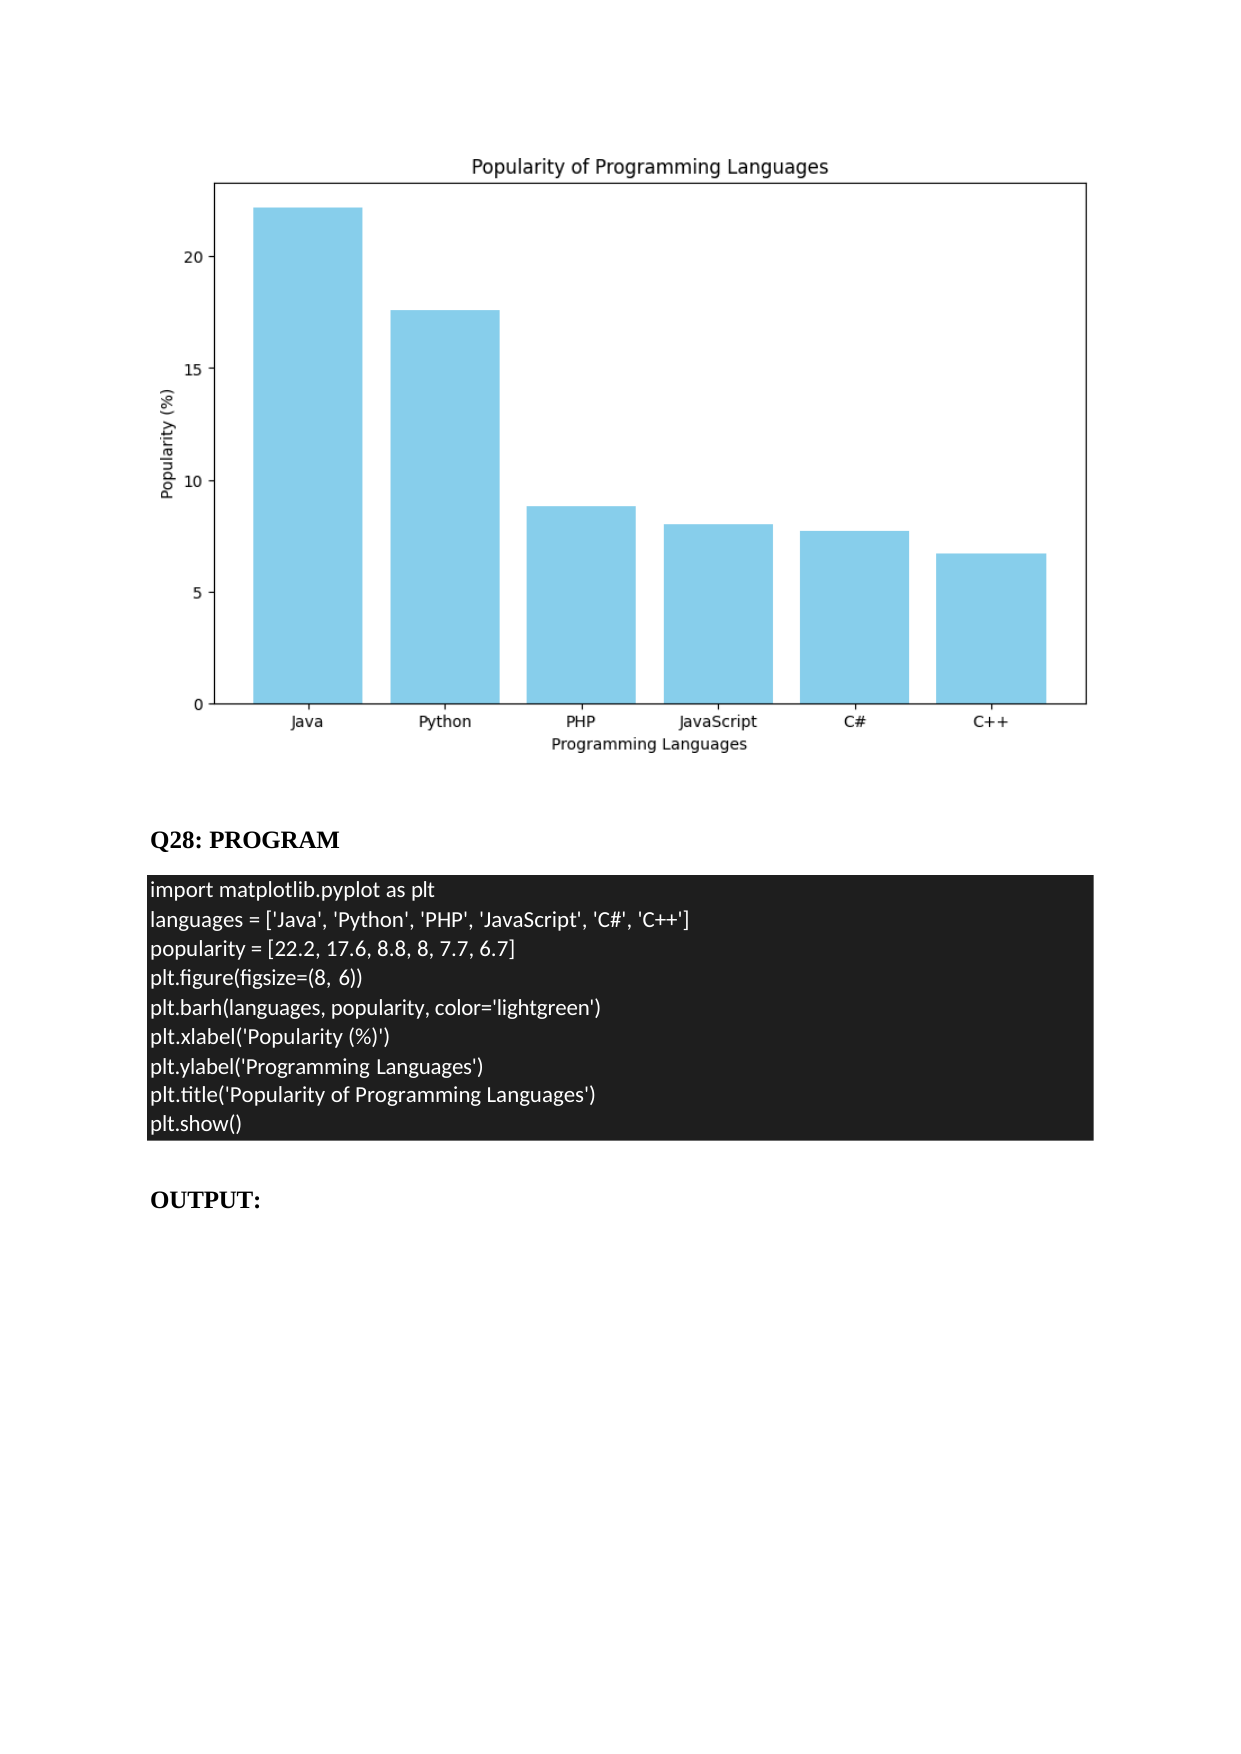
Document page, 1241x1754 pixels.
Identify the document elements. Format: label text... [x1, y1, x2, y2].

text Q28: PROGRAM [150, 825, 1105, 854]
text OUTPUT: [150, 1186, 1105, 1214]
picture [160, 158, 1088, 753]
